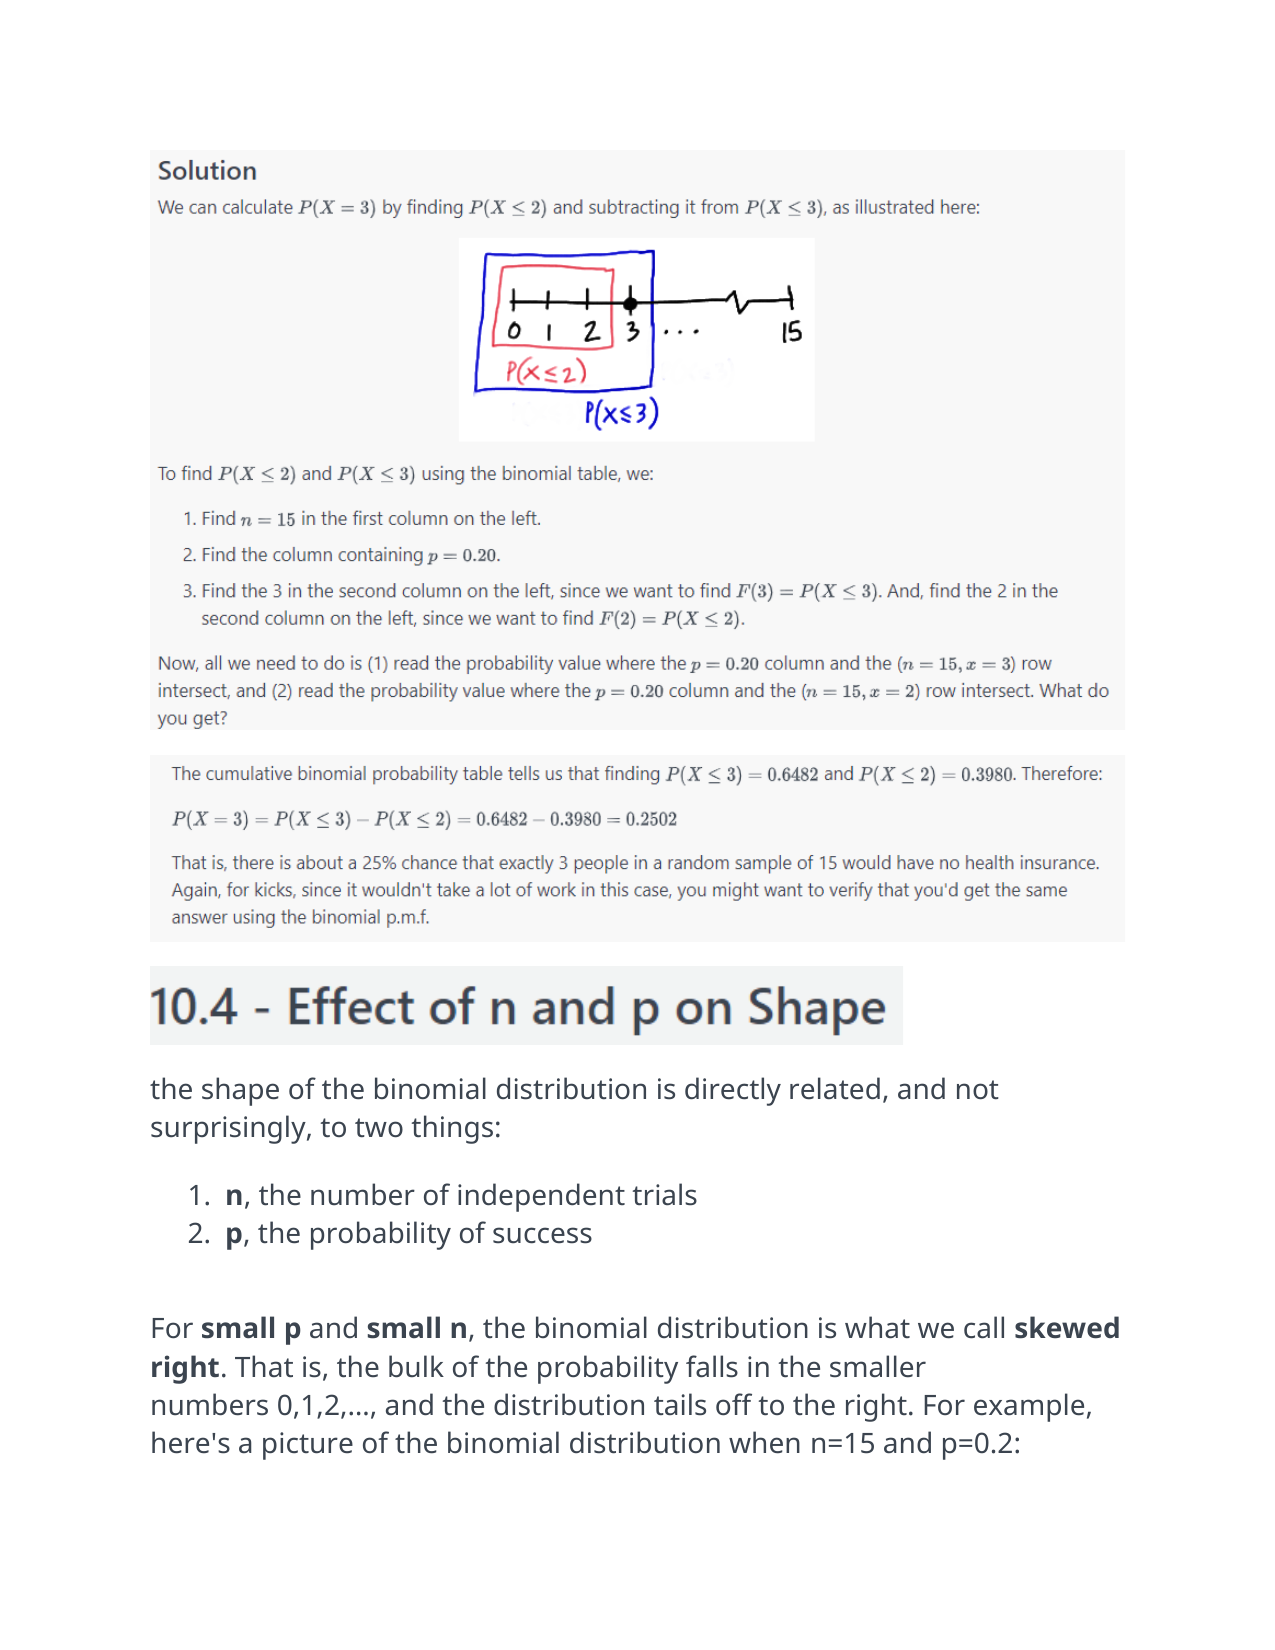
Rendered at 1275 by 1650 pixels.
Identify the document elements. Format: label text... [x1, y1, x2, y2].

picture [150, 966, 904, 1045]
list p, the probability of success [187, 1214, 1125, 1252]
text For small p and small n, the binomial distribution is what we call skewed right. That is, the bulk of the probability falls in the smaller numbers 0,1,2,…, and the distribution tails off to the right. For example, here's a picture of the binomial distribution when n=15 and p=0.2: [150, 1309, 1125, 1462]
text the shape of the binomial distribution is directly related, and not surprisingly, to two things: [150, 1069, 1125, 1146]
list n, the number of independent trials [187, 1175, 1125, 1214]
picture [150, 755, 1125, 942]
picture [150, 150, 1125, 730]
